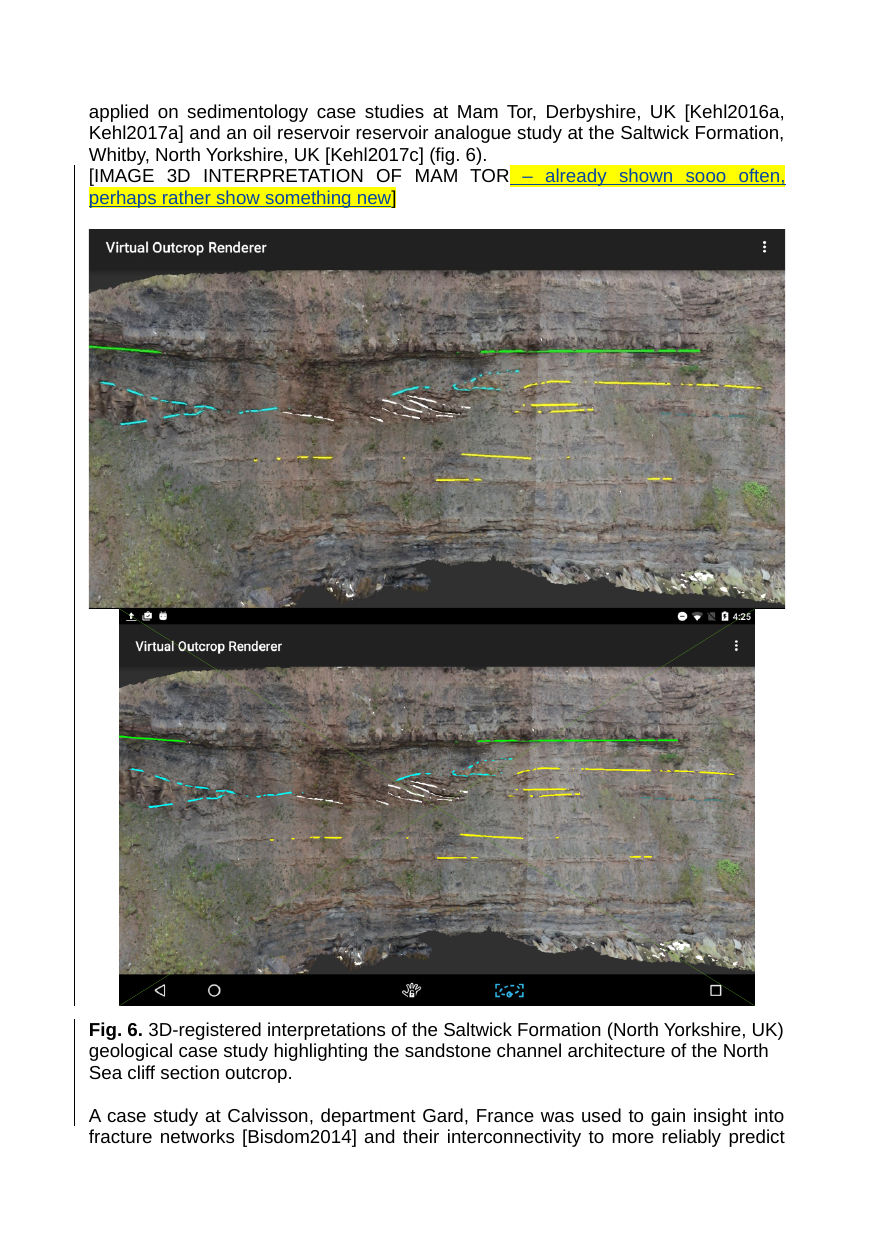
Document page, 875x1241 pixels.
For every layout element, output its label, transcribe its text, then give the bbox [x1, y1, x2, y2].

picture [88, 229, 786, 806]
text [89, 100, 785, 165]
picture [121, 809, 753, 1006]
picture [119, 610, 435, 1005]
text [89, 1105, 785, 1148]
picture [439, 610, 755, 1005]
text Fig. 6. 3D-registered interpretations of the Saltwick Formation (North Yorkshire, UK) geological case study highlighting the sandstone channel architecture of the North Sea cliff section outcrop. [89, 1018, 785, 1083]
text [IMAGE 3D INTERPRETATION OF MAM TOR] [89, 165, 785, 208]
